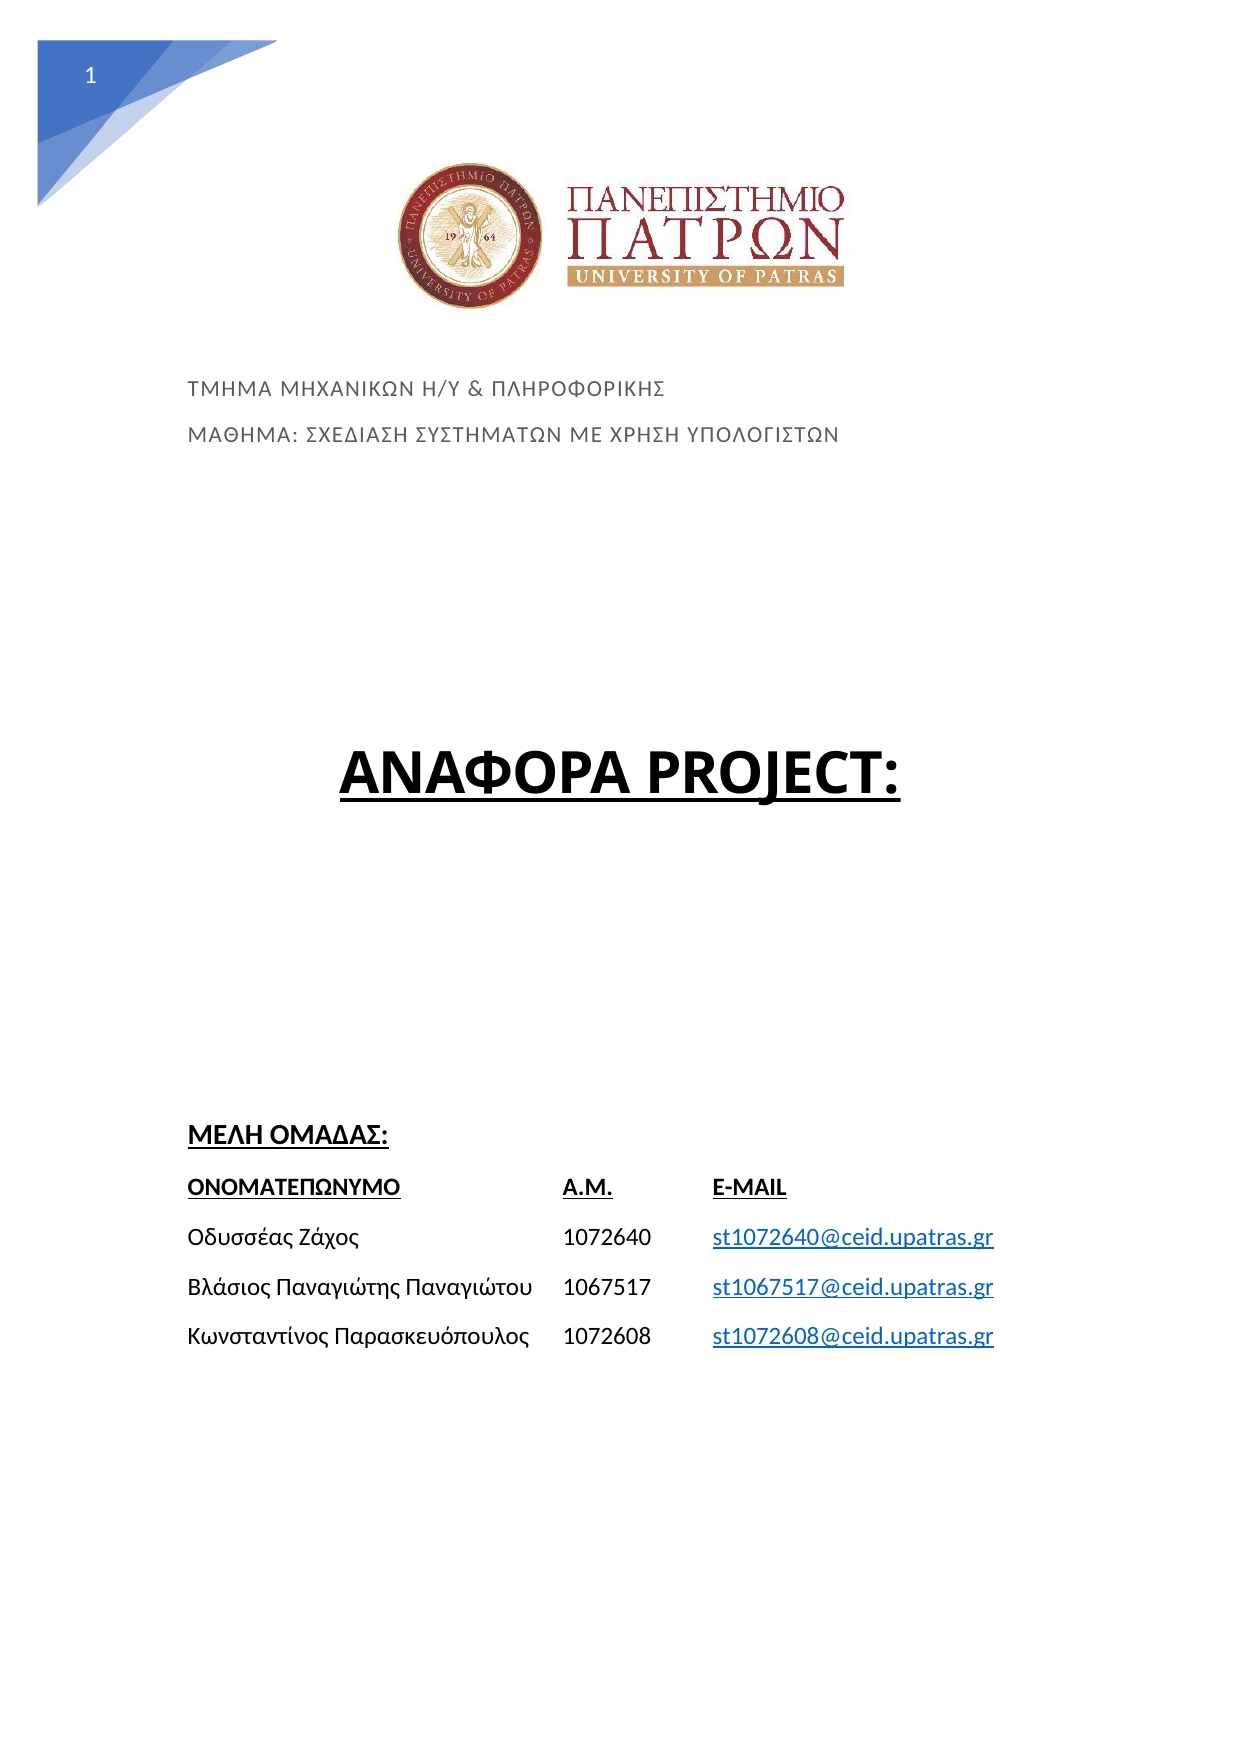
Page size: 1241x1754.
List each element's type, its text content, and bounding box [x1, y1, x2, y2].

title ΑΝΑΦΟΡΑ PROJECT: [187, 731, 1053, 810]
subtitle ΤΜΗΜΑ ΜΗΧΑΝΙΚΩΝ Η/Υ & ΠΛΗΡΟΦΟΡΙΚΗΣ [187, 374, 1053, 402]
picture [37, 40, 279, 209]
text Κωνσταντίνος Παρασκευόπουλος 1072608 st1072608@ceid.upatras.gr [187, 1320, 1053, 1351]
text Βλάσιος Παναγιώτης Παναγιώτου 1067517 st1067517@ceid.upatras.gr [187, 1271, 1053, 1301]
text ΟΝΟΜΑΤΕΠΩΝΥΜΟ Α.Μ. E-MAIL [187, 1171, 1053, 1202]
text Οδυσσέας Ζάχος 1072640 st1072640@ceid.upatras.gr [187, 1221, 1053, 1252]
text ΜΕΛΗ ΟΜΑΔΑΣ: [187, 1116, 1053, 1152]
subtitle ΜΑΘΗΜΑ: ΣΧΕΔΙΑΣΗ ΣΥΣΤΗΜΑΤΩΝ ΜΕ ΧΡΗΣΗ ΥΠΟΛΟΓΙΣΤΩΝ [187, 421, 1053, 449]
